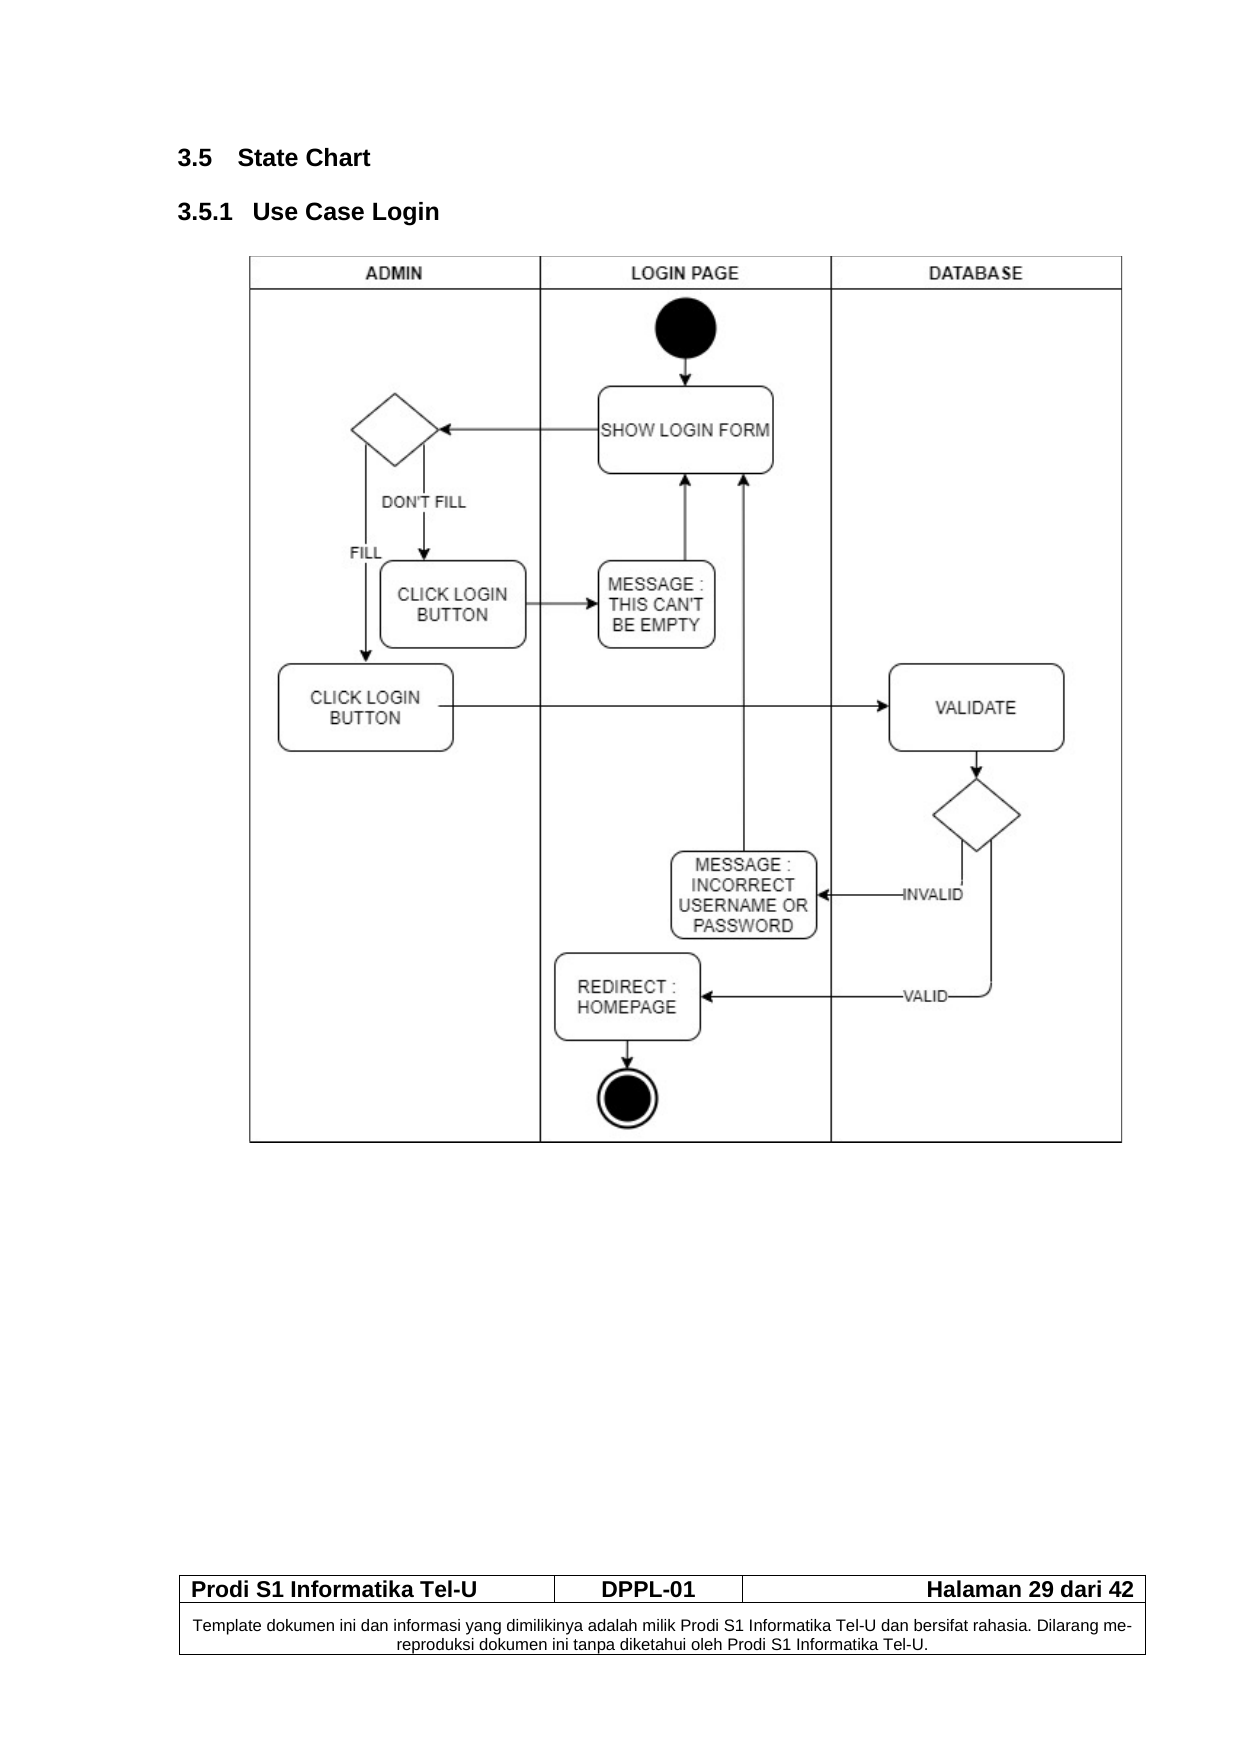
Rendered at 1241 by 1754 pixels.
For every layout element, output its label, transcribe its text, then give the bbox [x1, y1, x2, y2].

subtitle Use Case Login [177, 197, 1122, 226]
subtitle State Chart [177, 143, 1122, 172]
picture [249, 256, 1123, 1143]
